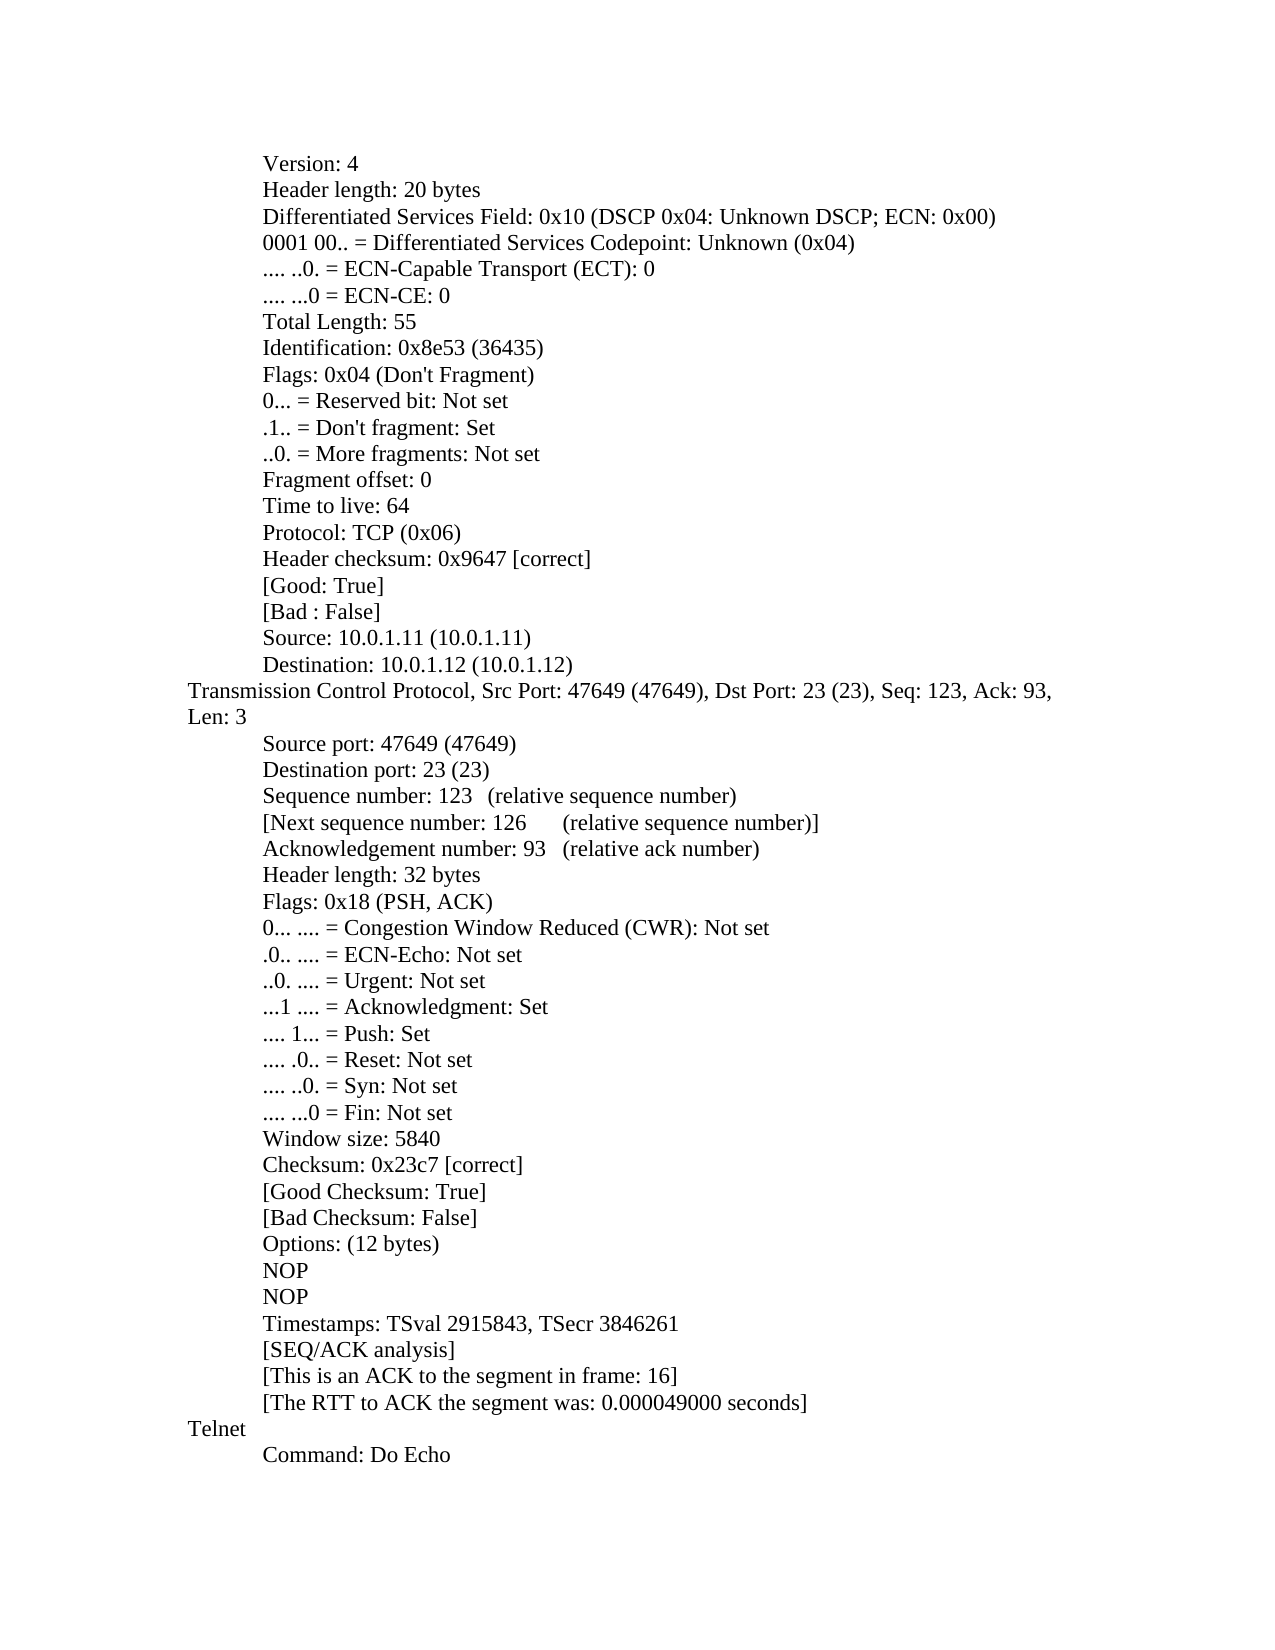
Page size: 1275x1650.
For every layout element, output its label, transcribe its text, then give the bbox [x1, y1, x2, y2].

text Sequence number: 123 (relative sequence number) [187, 782, 1087, 809]
text .... ...0 = Fin: Not set [187, 1099, 1087, 1125]
text Destination: 10.0.1.12 (10.0.1.12) [187, 651, 1087, 677]
text Source: 10.0.1.11 (10.0.1.11) [187, 624, 1087, 651]
text 0... .... = Congestion Window Reduced (CWR): Not set [187, 914, 1087, 941]
text Fragment offset: 0 [187, 466, 1087, 493]
text Total Length: 55 [187, 308, 1087, 334]
text [The RTT to ACK the segment was: 0.000049000 seconds] [187, 1389, 1087, 1415]
text Protocol: TCP (0x06) [187, 519, 1087, 545]
text .... ...0 = ECN-CE: 0 [187, 282, 1087, 308]
text Version: 4 [187, 150, 1087, 176]
text ..0. = More fragments: Not set [187, 440, 1087, 466]
text [SEQ/ACK analysis] [187, 1336, 1087, 1362]
text .... ..0. = ECN-Capable Transport (ECT): 0 [187, 255, 1087, 282]
text 0... = Reserved bit: Not set [187, 387, 1087, 413]
text Identification: 0x8e53 (36435) [187, 334, 1087, 361]
text [Bad Checksum: False] [187, 1204, 1087, 1231]
text .0.. .... = ECN-Echo: Not set [187, 941, 1087, 967]
text .... ..0. = Syn: Not set [187, 1072, 1087, 1099]
text ..0. .... = Urgent: Not set [187, 967, 1087, 993]
text Source port: 47649 (47649) [187, 730, 1087, 756]
text Flags: 0x18 (PSH, ACK) [187, 888, 1087, 914]
text ...1 .... = Acknowledgment: Set [187, 993, 1087, 1020]
text Header length: 32 bytes [187, 862, 1087, 888]
text [Next sequence number: 126 (relative sequence number)] [187, 809, 1087, 835]
text Command: Do Echo [187, 1441, 1087, 1468]
text .... 1... = Push: Set [187, 1020, 1087, 1046]
text Checksum: 0x23c7 [correct] [187, 1151, 1087, 1178]
text Window size: 5840 [187, 1125, 1087, 1151]
text Transmission Control Protocol, Src Port: 47649 (47649), Dst Port: 23 (23), Seq: 123, Ack: 93, Len: 3 [187, 677, 1087, 730]
text Time to live: 64 [187, 493, 1087, 519]
text Header length: 20 bytes [187, 176, 1087, 203]
text Destination port: 23 (23) [187, 756, 1087, 782]
text [Good Checksum: True] [187, 1178, 1087, 1204]
text .... .0.. = Reset: Not set [187, 1046, 1087, 1072]
text [Bad : False] [187, 598, 1087, 624]
text Timestamps: TSval 2915843, TSecr 3846261 [187, 1309, 1087, 1336]
text 0001 00.. = Differentiated Services Codepoint: Unknown (0x04) [187, 229, 1087, 255]
text NOP [187, 1257, 1087, 1283]
text Options: (12 bytes) [187, 1231, 1087, 1257]
text Acknowledgement number: 93 (relative ack number) [187, 835, 1087, 862]
text .1.. = Don't fragment: Set [187, 413, 1087, 440]
text [Good: True] [187, 572, 1087, 598]
text [This is an ACK to the segment in frame: 16] [187, 1362, 1087, 1389]
text Telnet [187, 1415, 1087, 1441]
text NOP [187, 1283, 1087, 1309]
text Header checksum: 0x9647 [correct] [187, 545, 1087, 572]
text Differentiated Services Field: 0x10 (DSCP 0x04: Unknown DSCP; ECN: 0x00) [187, 203, 1087, 229]
text Flags: 0x04 (Don't Fragment) [187, 361, 1087, 387]
